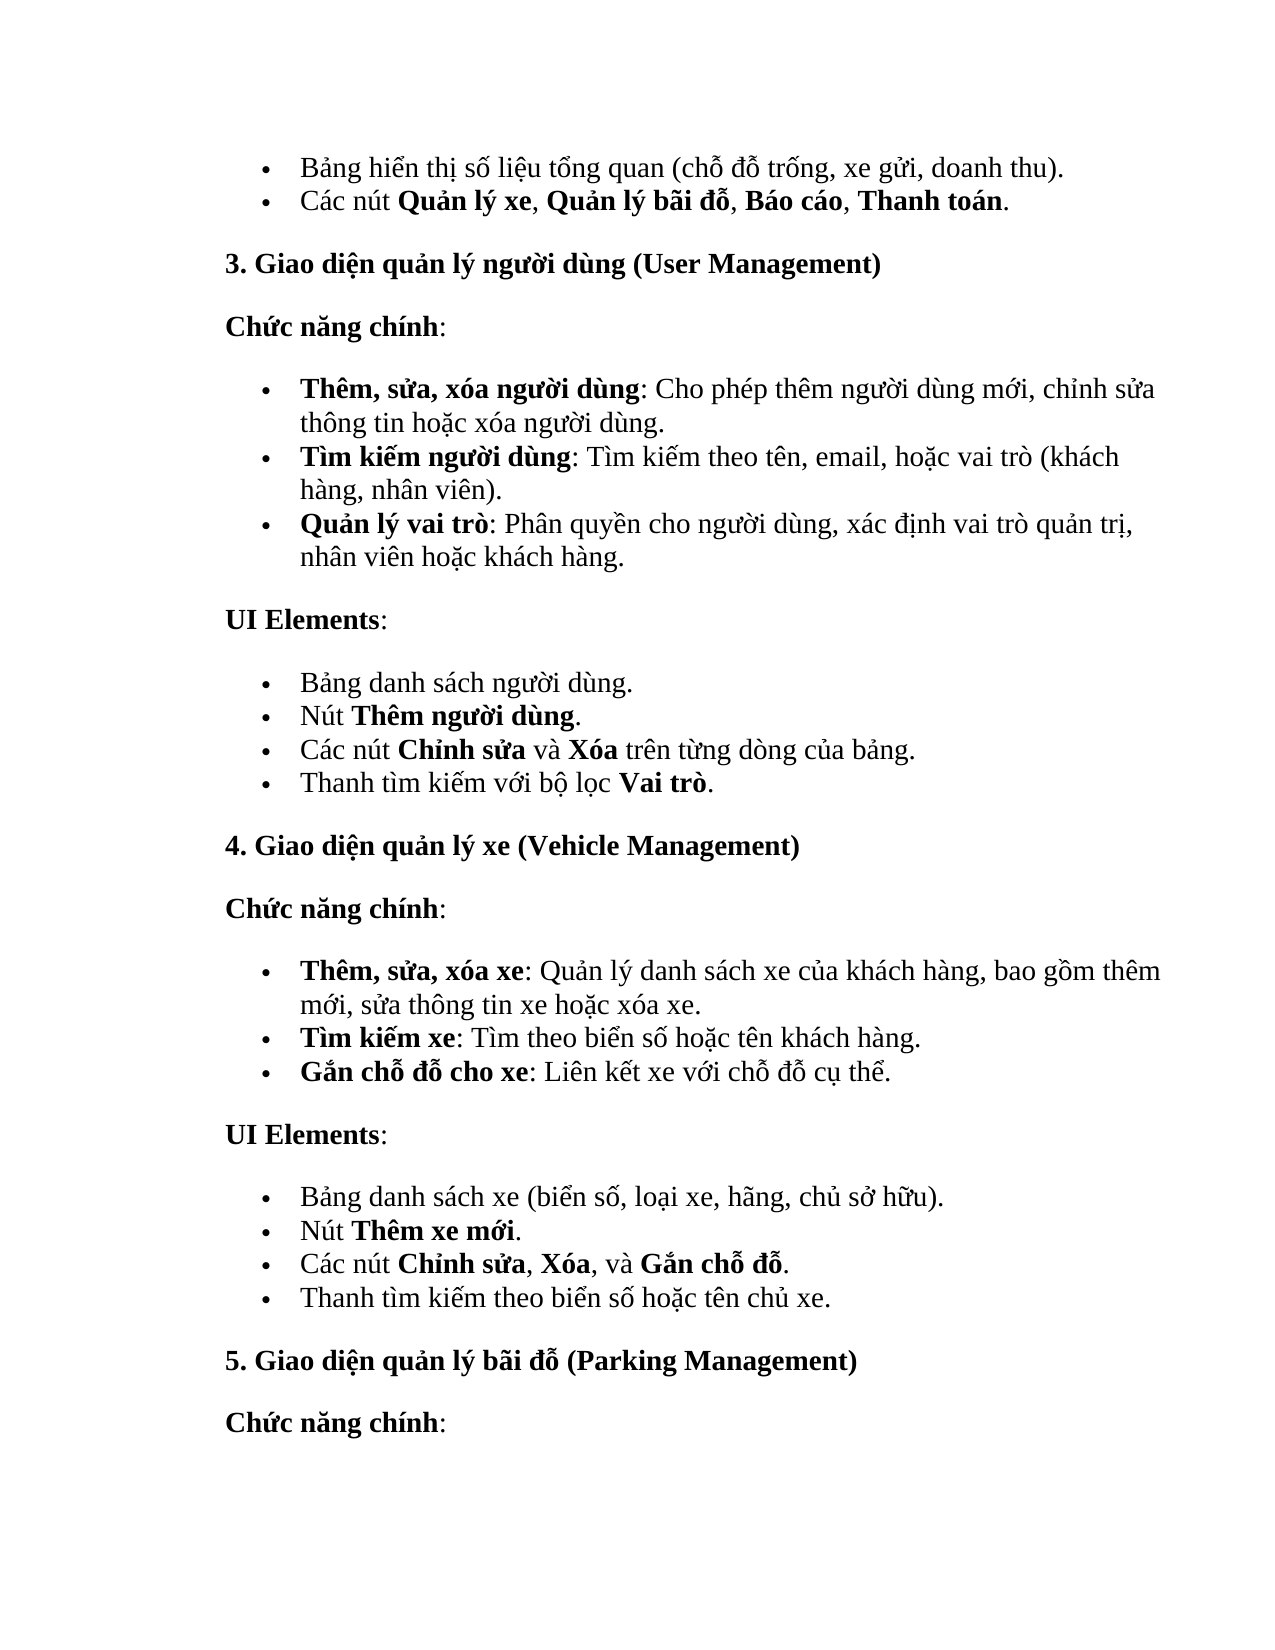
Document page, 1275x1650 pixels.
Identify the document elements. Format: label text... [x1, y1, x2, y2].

text Chức năng chính: [225, 309, 1162, 342]
text UI Elements: [225, 1117, 1162, 1150]
list Bảng danh sách người dùng. [262, 665, 1162, 698]
list Bảng hiển thị số liệu tổng quan (chỗ đỗ trống, xe gửi, doanh thu). [262, 150, 1162, 183]
text Chức năng chính: [225, 1406, 1162, 1439]
list Thêm, sửa, xóa xe: Quản lý danh sách xe của khách hàng, bao gồm thêm mới, sửa thông tin xe hoặc xóa xe. [262, 953, 1162, 1021]
text UI Elements: [225, 602, 1162, 636]
subtitle 5. Giao diện quản lý bãi đỗ (Parking Management) [225, 1343, 1162, 1376]
list Các nút Chỉnh sửa, Xóa, và Gắn chỗ đỗ. [262, 1247, 1162, 1280]
list Tìm kiếm xe: Tìm theo biển số hoặc tên khách hàng. [262, 1021, 1162, 1054]
list Các nút Quản lý xe, Quản lý bãi đỗ, Báo cáo, Thanh toán. [262, 183, 1162, 217]
list Gắn chỗ đỗ cho xe: Liên kết xe với chỗ đỗ cụ thể. [262, 1054, 1162, 1088]
text Chức năng chính: [225, 891, 1162, 924]
subtitle 3. Giao diện quản lý người dùng (User Management) [225, 246, 1162, 280]
list Tìm kiếm người dùng: Tìm kiếm theo tên, email, hoặc vai trò (khách hàng, nhân viên). [262, 439, 1162, 506]
list Thanh tìm kiếm với bộ lọc Vai trò. [262, 765, 1162, 799]
list Thêm, sửa, xóa người dùng: Cho phép thêm người dùng mới, chỉnh sửa thông tin hoặc xóa người dùng. [262, 372, 1162, 439]
subtitle 4. Giao diện quản lý xe (Vehicle Management) [225, 828, 1162, 862]
list Các nút Chỉnh sửa và Xóa trên từng dòng của bảng. [262, 732, 1162, 765]
list Thanh tìm kiếm theo biển số hoặc tên chủ xe. [262, 1280, 1162, 1314]
list Bảng danh sách xe (biển số, loại xe, hãng, chủ sở hữu). [262, 1179, 1162, 1213]
list Nút Thêm xe mới. [262, 1213, 1162, 1247]
list Quản lý vai trò: Phân quyền cho người dùng, xác định vai trò quản trị, nhân viên hoặc khách hàng. [262, 506, 1162, 573]
list Nút Thêm người dùng. [262, 698, 1162, 732]
